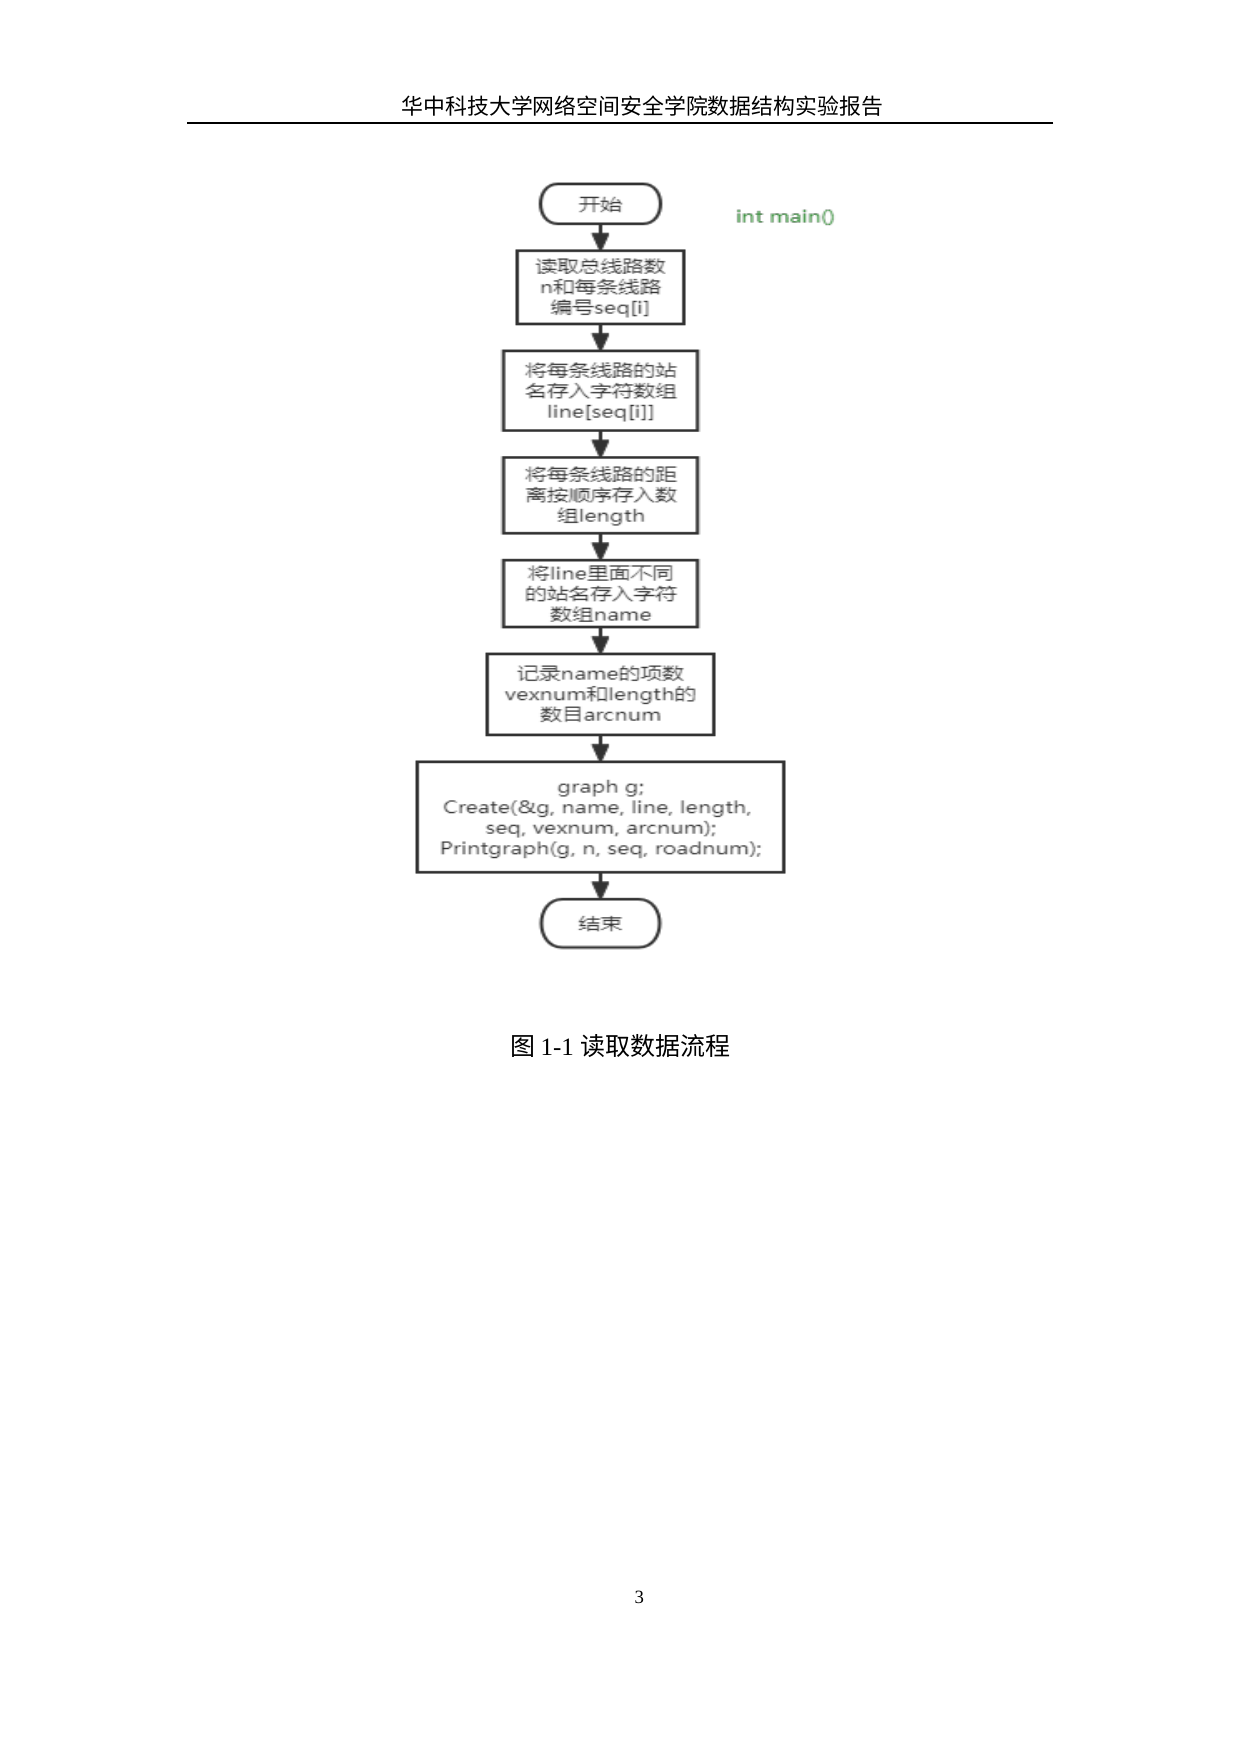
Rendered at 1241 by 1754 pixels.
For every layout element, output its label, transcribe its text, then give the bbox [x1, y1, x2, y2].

picture [376, 153, 929, 979]
text 图1-1 读取数据流程 [187, 1012, 1053, 1077]
